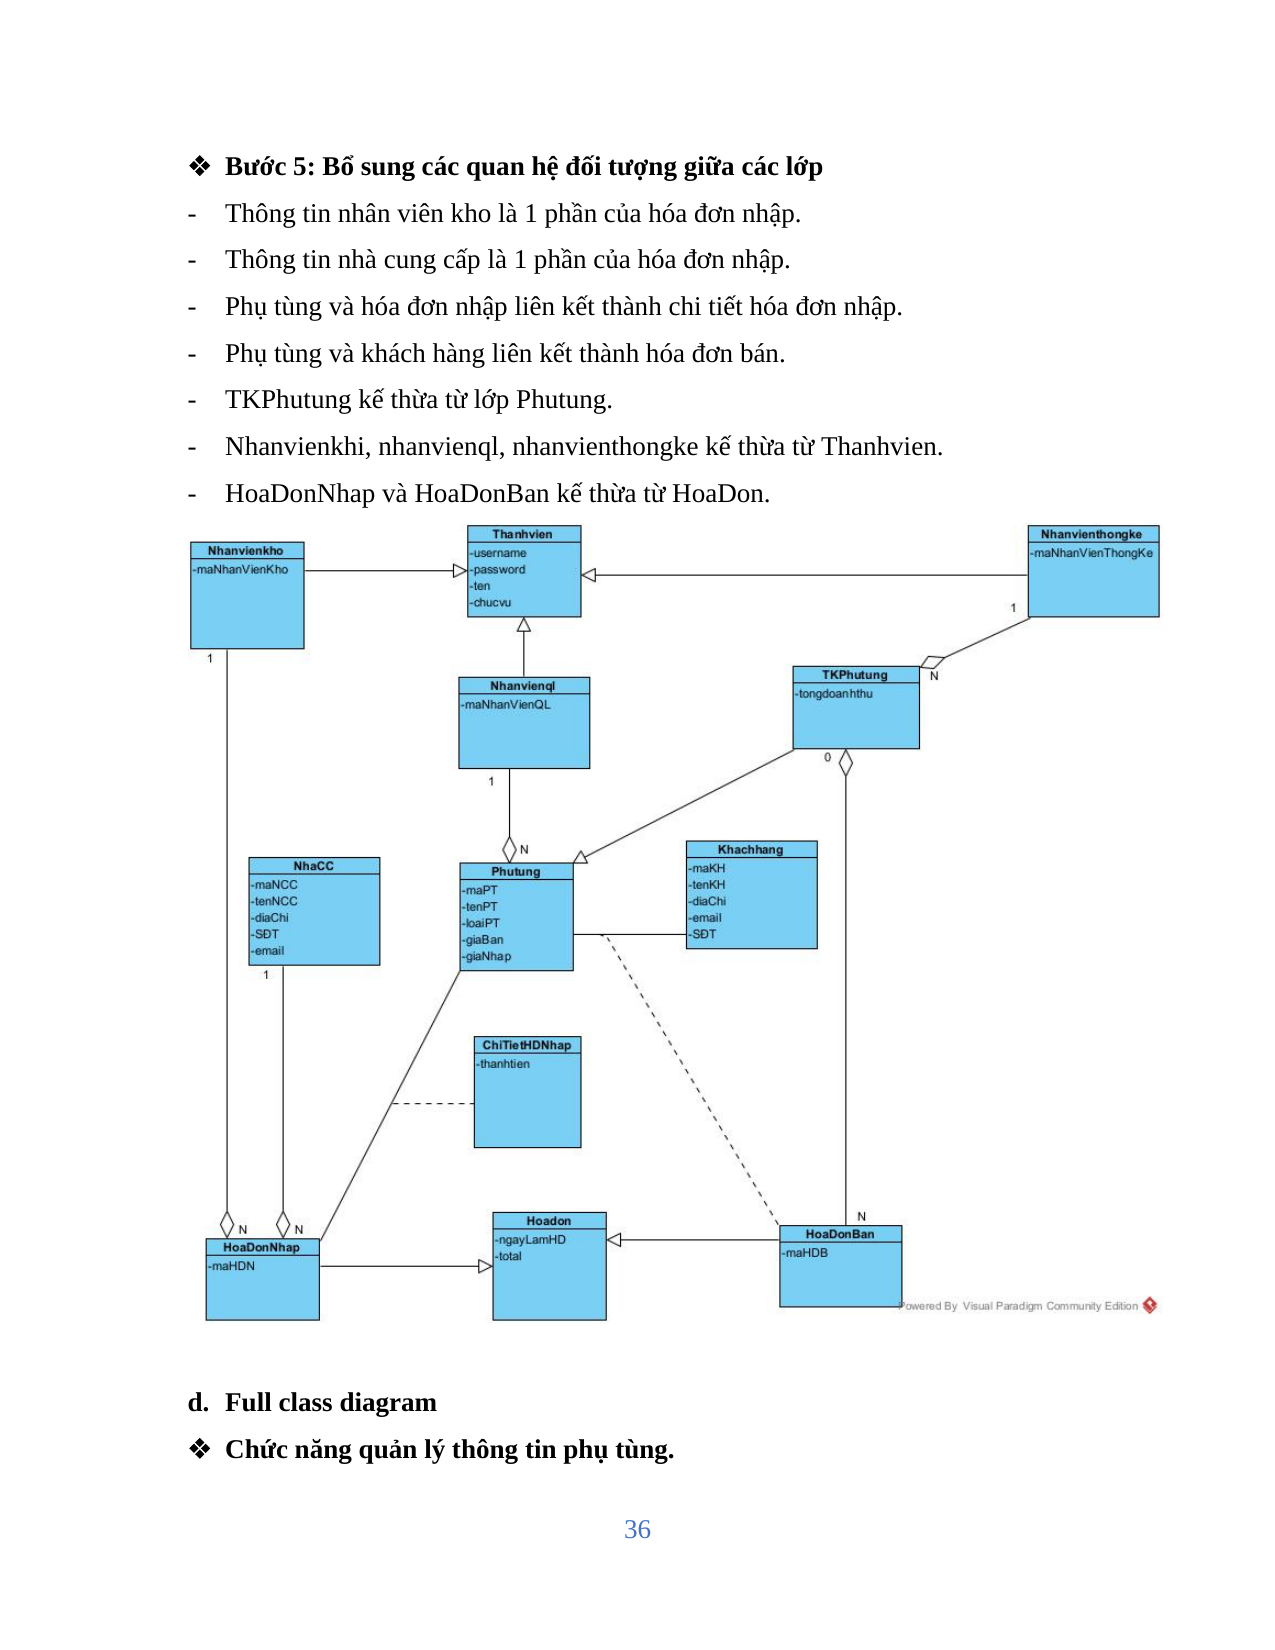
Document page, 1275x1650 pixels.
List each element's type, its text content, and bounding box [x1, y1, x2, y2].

list Bước 5: Bổ sung các quan hệ đối tượng giữa các lớp [187, 150, 1125, 181]
list TKPhutung kế thừa từ lớp Phutung. [187, 383, 1125, 415]
list Phụ tùng và hóa đơn nhập liên kết thành chi tiết hóa đơn nhập. [187, 290, 1125, 321]
list Chức năng quản lý thông tin phụ tùng. [187, 1433, 1125, 1464]
list Phụ tùng và khách hàng liên kết thành hóa đơn bán. [187, 337, 1125, 368]
list Full class diagram [187, 1386, 1125, 1417]
list HoaDonNhap và HoaDonBan kế thừa từ HoaDon. [187, 477, 1125, 508]
list Nhanvienkhi, nhanvienql, nhanvienthongke kế thừa từ Thanhvien. [187, 430, 1125, 461]
list Thông tin nhà cung cấp là 1 phần của hóa đơn nhập. [187, 243, 1125, 275]
picture [187, 523, 1163, 1324]
list Thông tin nhân viên kho là 1 phần của hóa đơn nhập. [187, 197, 1125, 228]
